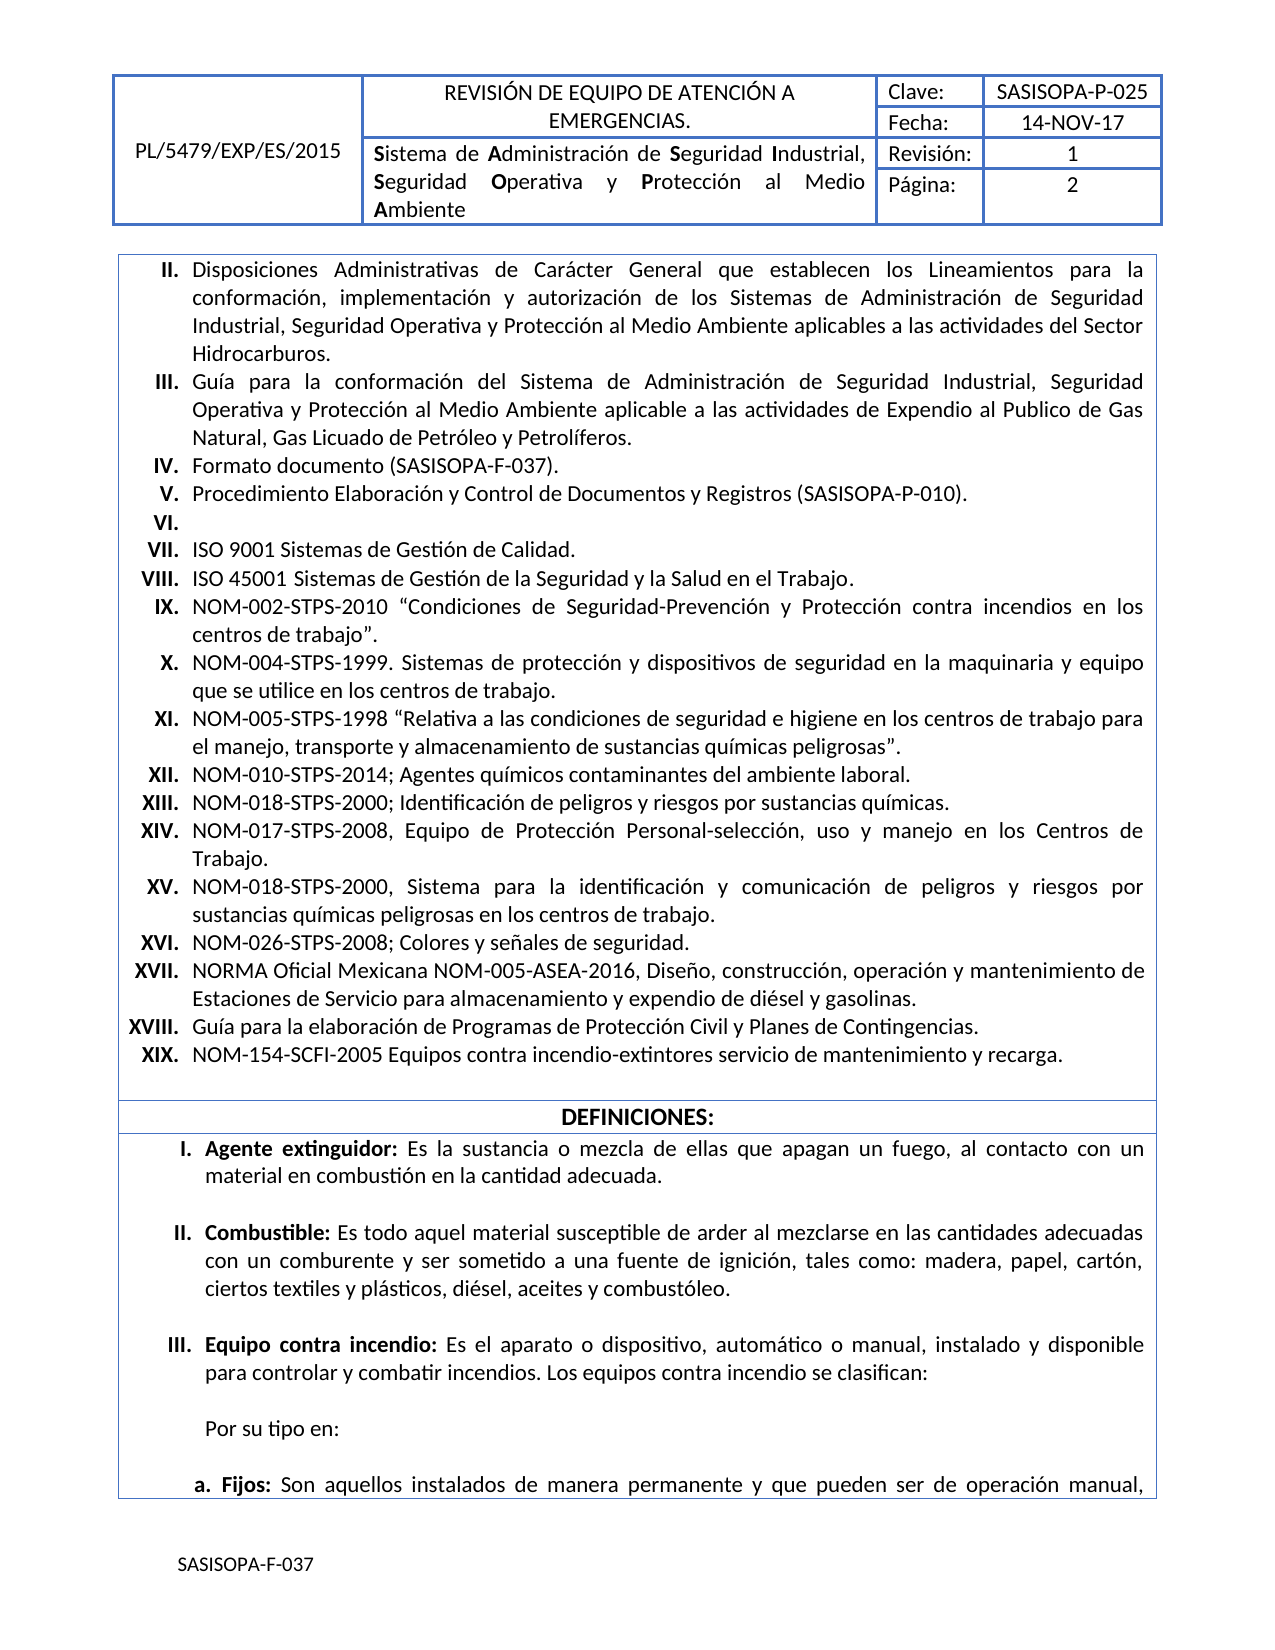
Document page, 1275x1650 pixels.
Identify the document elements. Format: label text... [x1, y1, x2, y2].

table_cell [119, 255, 1156, 1100]
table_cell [119, 1134, 1156, 1498]
table_cell DEFINICIONES: [119, 1101, 1156, 1133]
